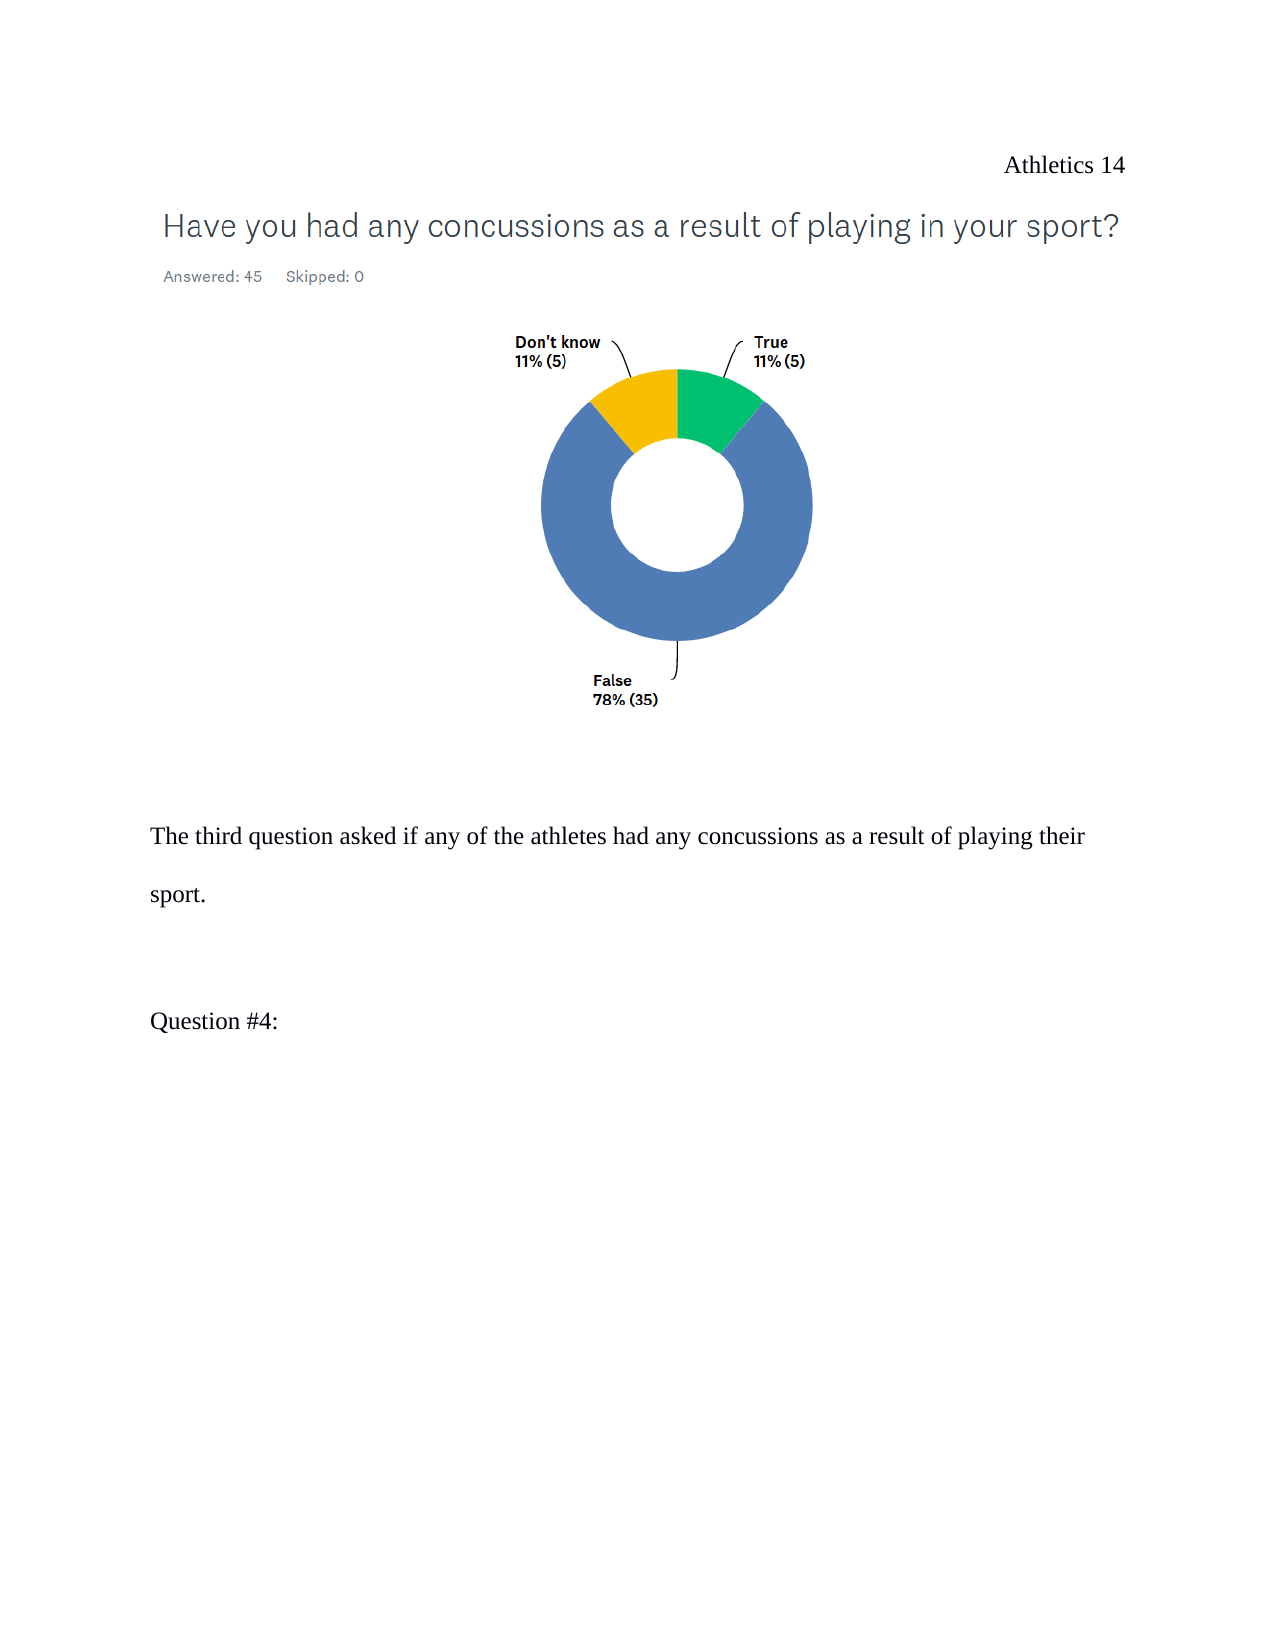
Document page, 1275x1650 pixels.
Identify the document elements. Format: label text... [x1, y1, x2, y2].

text Question #4: [150, 1006, 1125, 1034]
picture [150, 201, 1125, 730]
text The third question asked if any of the athletes had any concussions as a result of playing their sport. [150, 821, 1125, 908]
